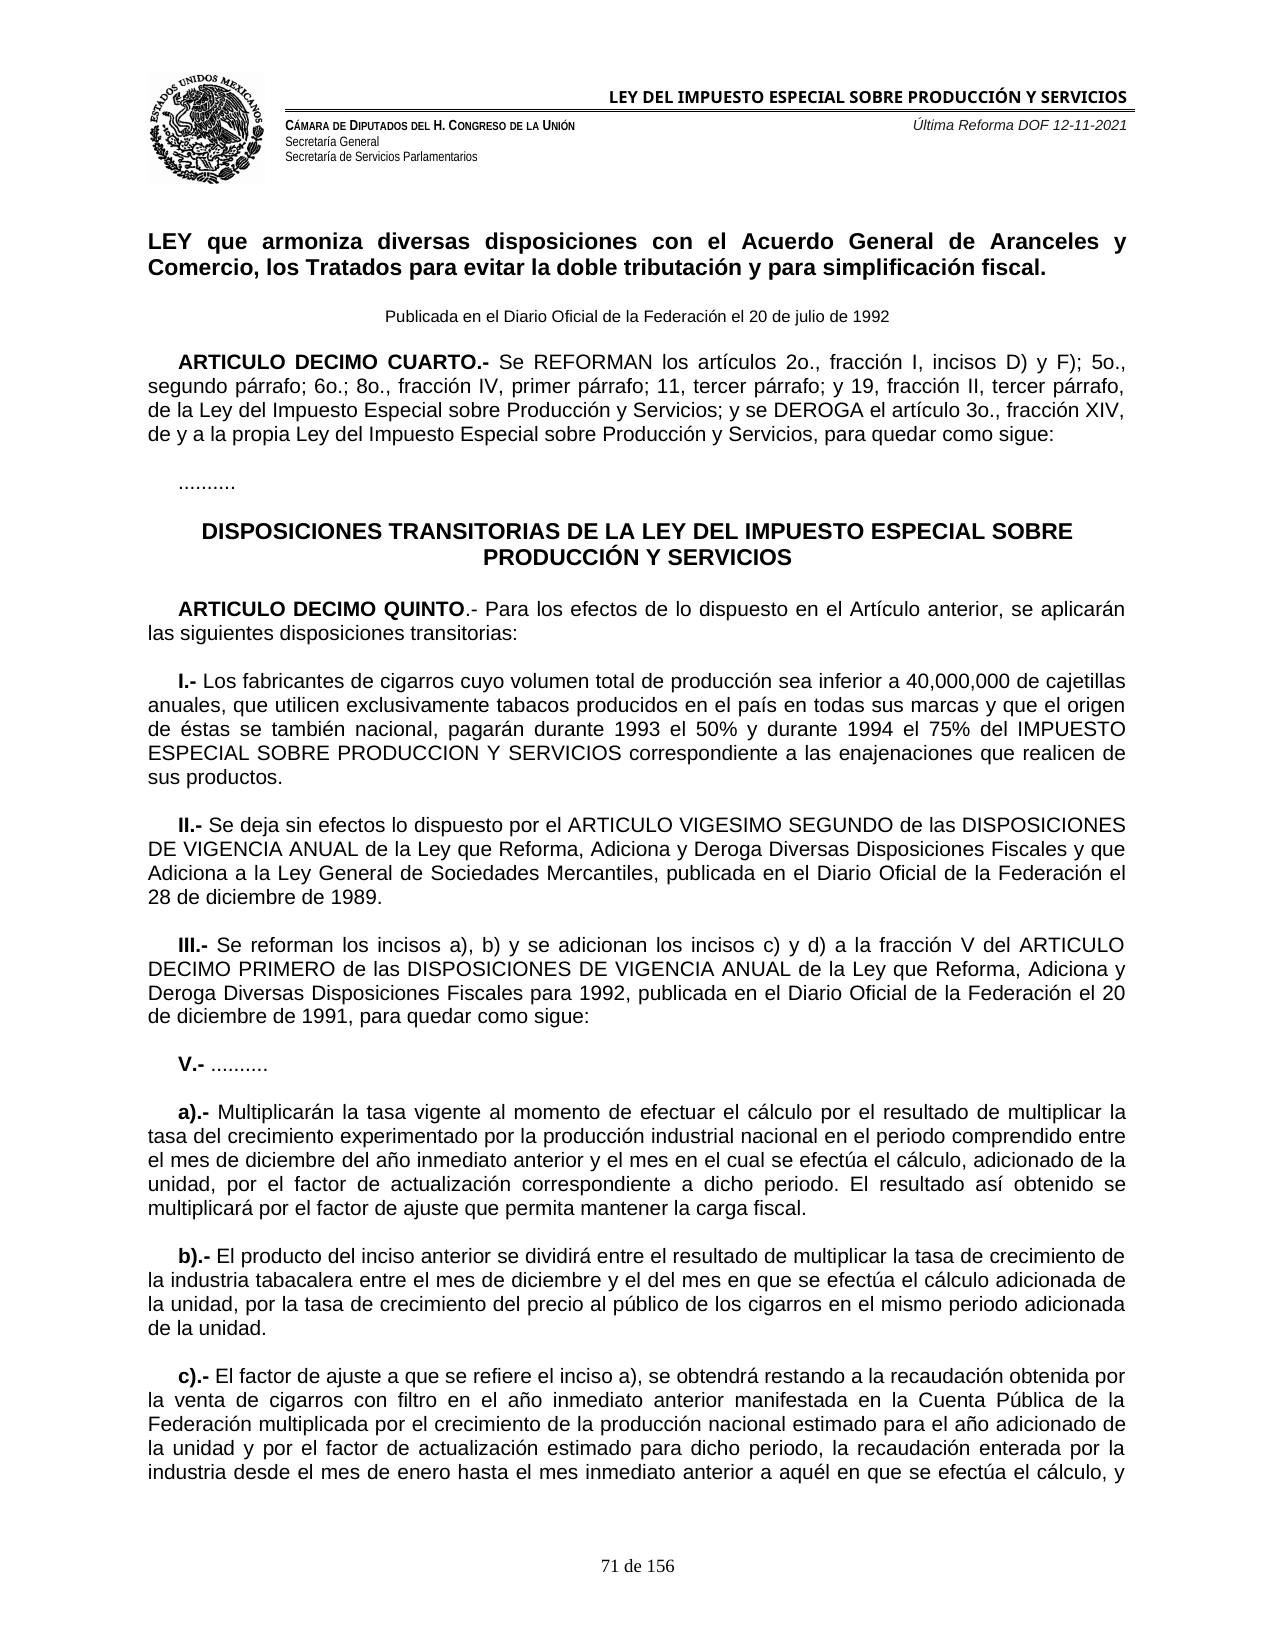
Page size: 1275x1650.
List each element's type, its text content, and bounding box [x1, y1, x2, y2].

text V.- .......... [148, 1052, 1127, 1076]
text DISPOSICIONES TRANSITORIAS DE LA LEY DEL IMPUESTO ESPECIAL SOBRE PRODUCCIÓN Y SERVICIOS [148, 518, 1127, 571]
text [148, 1364, 1127, 1483]
text I.- Los fabricantes de cigarros cuyo volumen total de producción sea inferior a 40,000,000 de cajetillas anuales, que utilicen exclusivamente tabacos producidos en el país en todas sus marcas y que el origen de éstas se también nacional, pagarán durante 1993 el 50% y durante 1994 el 75% del IMPUESTO ESPECIAL SOBRE PRODUCCION Y SERVICIOS correspondiente a las enajenaciones que realicen de sus productos. [148, 669, 1127, 789]
text a).- Multiplicarán la tasa vigente al momento de efectuar el cálculo por el resultado de multiplicar la tasa del crecimiento experimentado por la producción industrial nacional en el periodo comprendido entre el mes de diciembre del año inmediato anterior y el mes en el cual se efectúa el cálculo, adicionado de la unidad, por el factor de actualización correspondiente a dicho periodo. El resultado así obtenido se multiplicará por el factor de ajuste que permita mantener la carga fiscal. [148, 1100, 1127, 1220]
text III.- Se reforman los incisos a), b) y se adicionan los incisos c) y d) a la fracción V del ARTICULO DECIMO PRIMERO de las DISPOSICIONES DE VIGENCIA ANUAL de la Ley que Reforma, Adiciona y Deroga Diversas Disposiciones Fiscales para 1992, publicada en el Diario Oficial de la Federación el 20 de diciembre de 1991, para quedar como sigue: [148, 932, 1127, 1028]
text Publicada en el Diario Oficial de la Federación el 20 de julio de 1992 [148, 307, 1127, 326]
text LEY que armoniza diversas disposiciones con el Acuerdo General de Aranceles y Comercio, los Tratados para evitar la doble tributación y para simplificación fiscal. [148, 228, 1127, 281]
text II.- Se deja sin efectos lo dispuesto por el ARTICULO VIGESIMO SEGUNDO de las DISPOSICIONES DE VIGENCIA ANUAL de la Ley que Reforma, Adiciona y Deroga Diversas Disposiciones Fiscales y que Adiciona a la Ley General de Sociedades Mercantiles, publicada en el Diario Oficial de la Federación el 28 de diciembre de 1989. [148, 813, 1127, 908]
text b).- El producto del inciso anterior se dividirá entre el resultado de multiplicar la tasa de crecimiento de la industria tabacalera entre el mes de diciembre y el del mes en que se efectúa el cálculo adicionada de la unidad, por la tasa de crecimiento del precio al público de los cigarros en el mismo periodo adicionada de la unidad. [148, 1244, 1127, 1340]
text ARTICULO DECIMO QUINTO.- Para los efectos de lo dispuesto en el Artículo anterior, se aplicarán las siguientes disposiciones transitorias: [148, 597, 1127, 645]
text .......... [148, 470, 1127, 494]
text ARTICULO DECIMO CUARTO.- Se REFORMAN los artículos 2o., fracción I, incisos D) y F); 5o., segundo párrafo; 6o.; 8o., fracción IV, primer párrafo; 11, tercer párrafo; y 19, fracción II, tercer párrafo, de la Ley del Impuesto Especial sobre Producción y Servicios; y se DEROGA el artículo 3o., fracción XIV, de y a la propia Ley del Impuesto Especial sobre Producción y Servicios, para quedar como sigue: [148, 350, 1127, 446]
